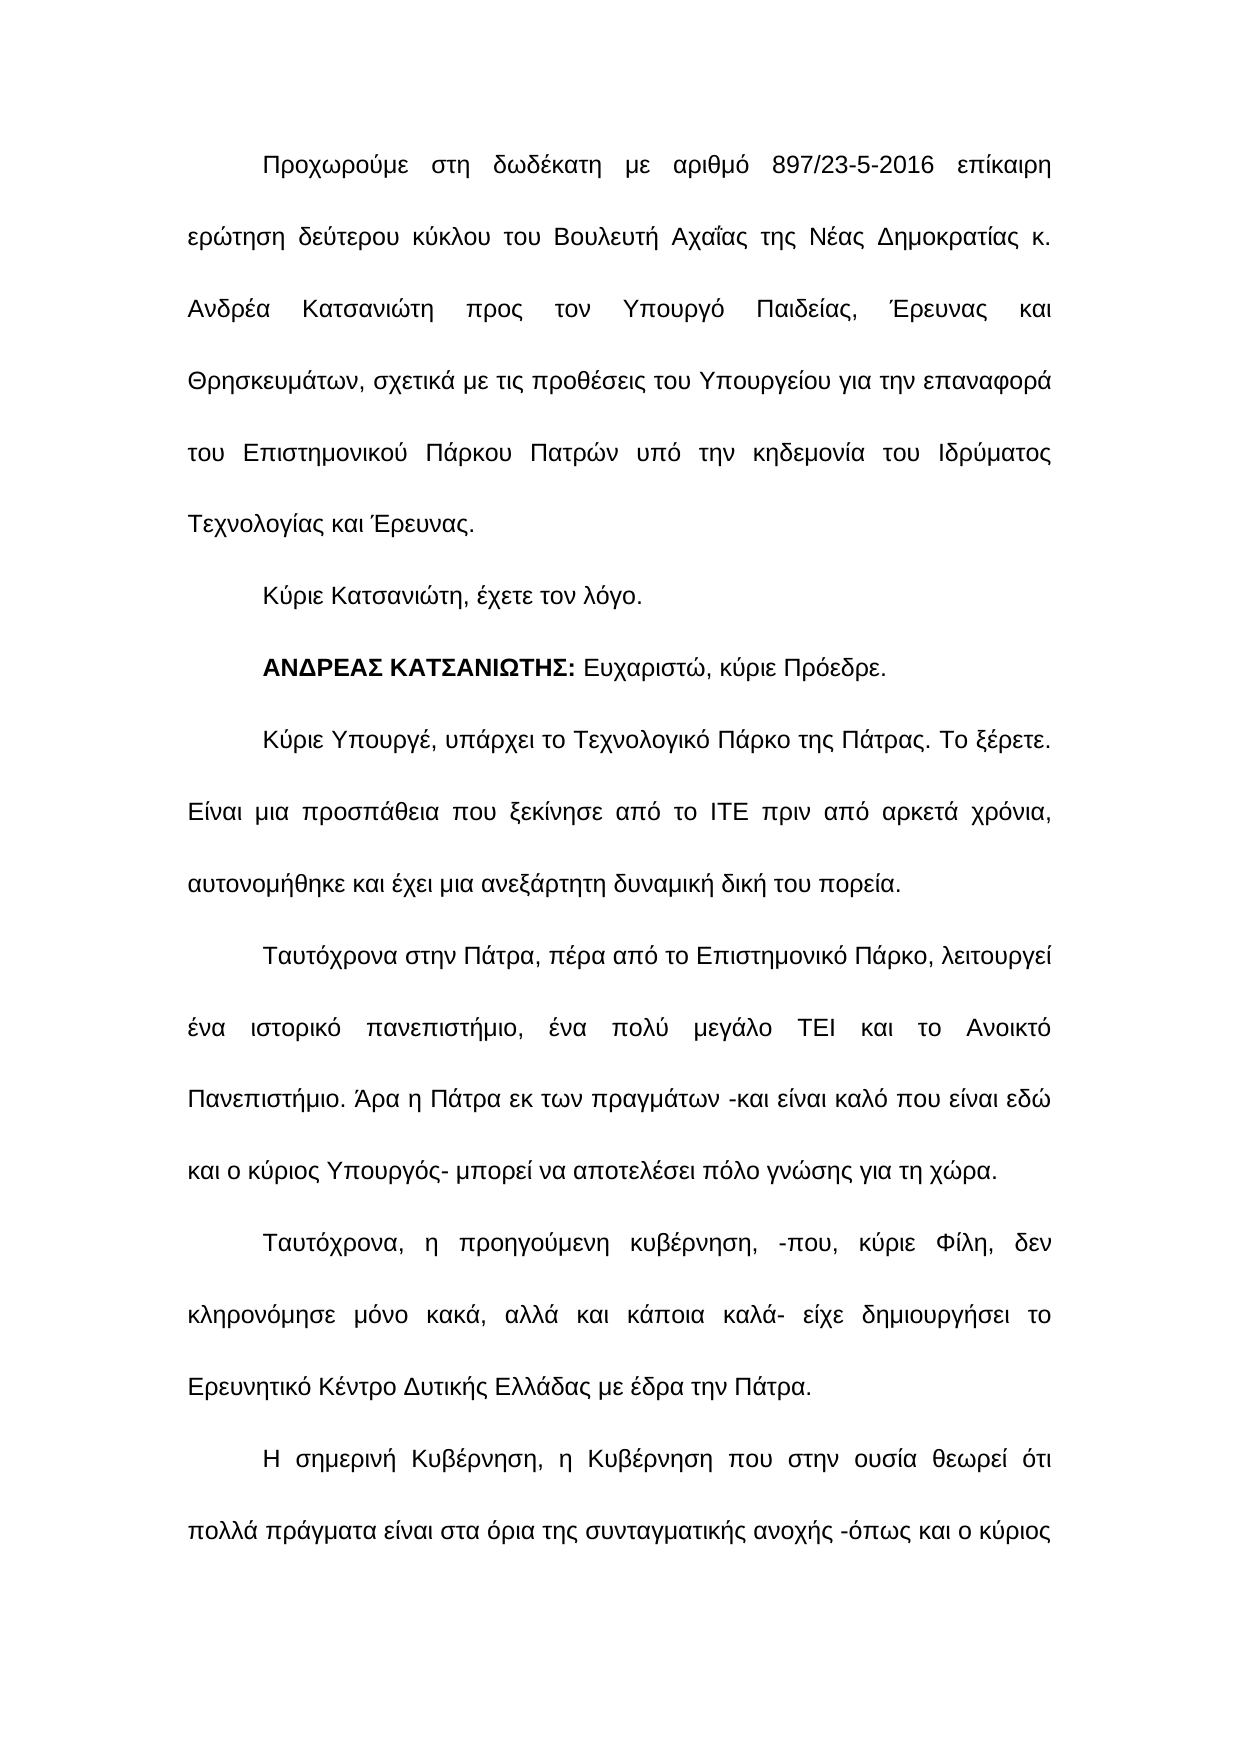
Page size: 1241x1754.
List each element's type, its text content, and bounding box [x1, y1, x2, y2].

text Ταυτόχρονα στην Πάτρα, πέρα από το Επιστημονικό Πάρκο, λειτουργεί ένα ιστορικό πανεπιστήμιο, ένα πολύ μεγάλο ΤΕΙ και το Ανοικτό Πανεπιστήμιο. Άρα η Πάτρα εκ των πραγμάτων -και είναι καλό που είναι εδώ και ο κύριος Υπουργός- μπορεί να αποτελέσει πόλο γνώσης για τη χώρα. [187, 941, 1053, 1185]
text Κύριε Κατσανιώτη, έχετε τον λόγο. [187, 581, 1053, 610]
text ΑΝΔΡΕΑΣ ΚΑΤΣΑΝΙΩΤΗΣ: Ευχαριστώ, κύριε Πρόεδρε. [187, 653, 1053, 682]
text Προχωρούμε στη δωδέκατη με αριθμό 897/23-5-2016 επίκαιρη ερώτηση δεύτερου κύκλου του Βουλευτή Αχαΐας της Νέας Δημοκρατίας κ. Ανδρέα Κατσανιώτη προς τον Υπουργό Παιδείας, Έρευνας και Θρησκευμάτων, σχετικά με τις προθέσεις του Υπουργείου για την επαναφορά του Επιστημονικού Πάρκου Πατρών υπό την κηδεμονία του Ιδρύματος Τεχνολογίας και Έρευνας. [187, 150, 1053, 538]
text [187, 1444, 1053, 1544]
text Ταυτόχρονα, η προηγούμενη κυβέρνηση, -που, κύριε Φίλη, δεν κληρονόμησε μόνο κακά, αλλά και κάποια καλά- είχε δημιουργήσει το Ερευνητικό Κέντρο Δυτικής Ελλάδας με έδρα την Πάτρα. [187, 1228, 1053, 1401]
text Κύριε Υπουργέ, υπάρχει το Τεχνολογικό Πάρκο της Πάτρας. Το ξέρετε. Είναι μια προσπάθεια που ξεκίνησε από το ΙΤΕ πριν από αρκετά χρόνια, αυτονομήθηκε και έχει μια ανεξάρτητη δυναμική δική του πορεία. [187, 725, 1053, 897]
